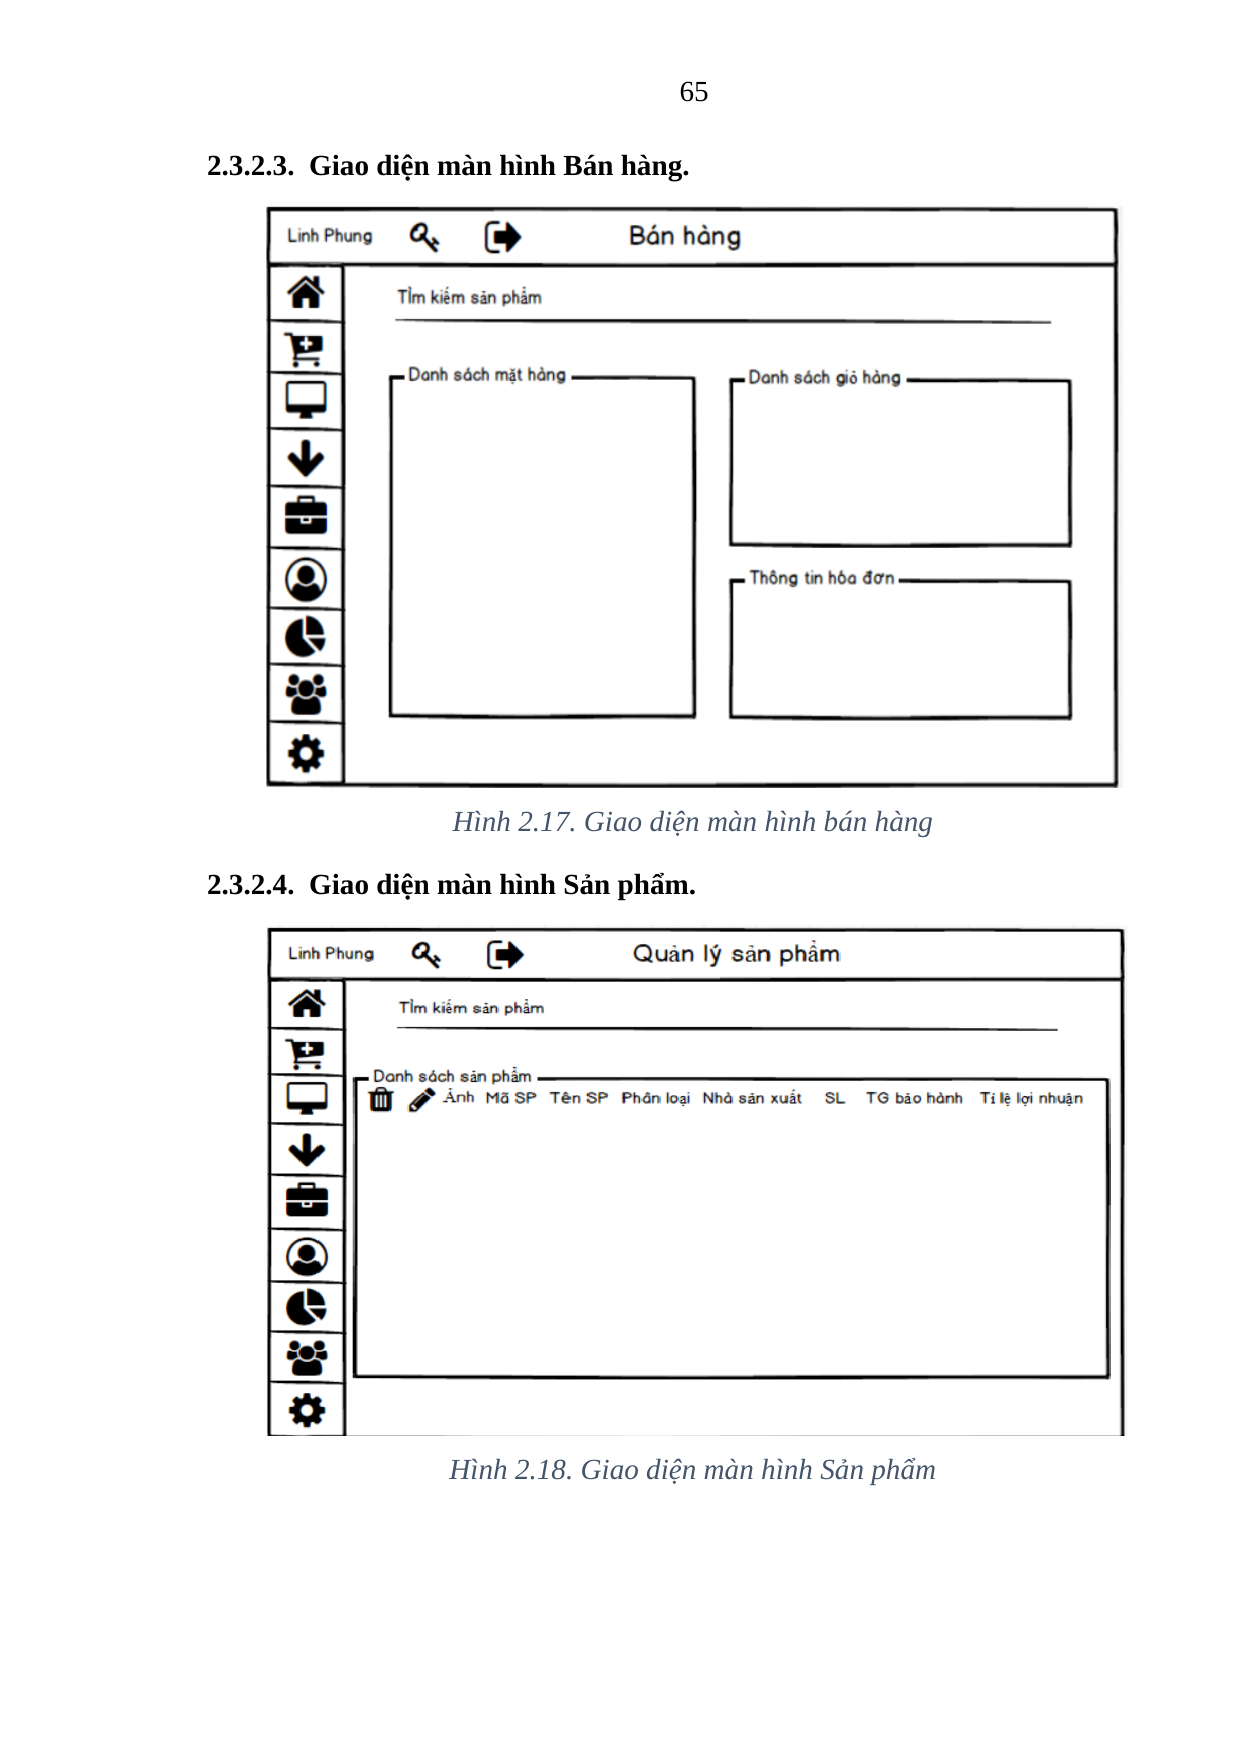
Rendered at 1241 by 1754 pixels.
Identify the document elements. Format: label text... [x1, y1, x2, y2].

picture [265, 206, 1124, 788]
subtitle Giao diện màn hình Sản phẩm. [207, 867, 1122, 901]
text Hình 2.18. Giao diện màn hình Sản phẩm [207, 1452, 1122, 1486]
picture [265, 925, 1128, 1436]
subtitle Giao diện màn hình Bán hàng. [207, 148, 1122, 181]
text Hình 2.17. Giao diện màn hình bán hàng [207, 804, 1122, 838]
